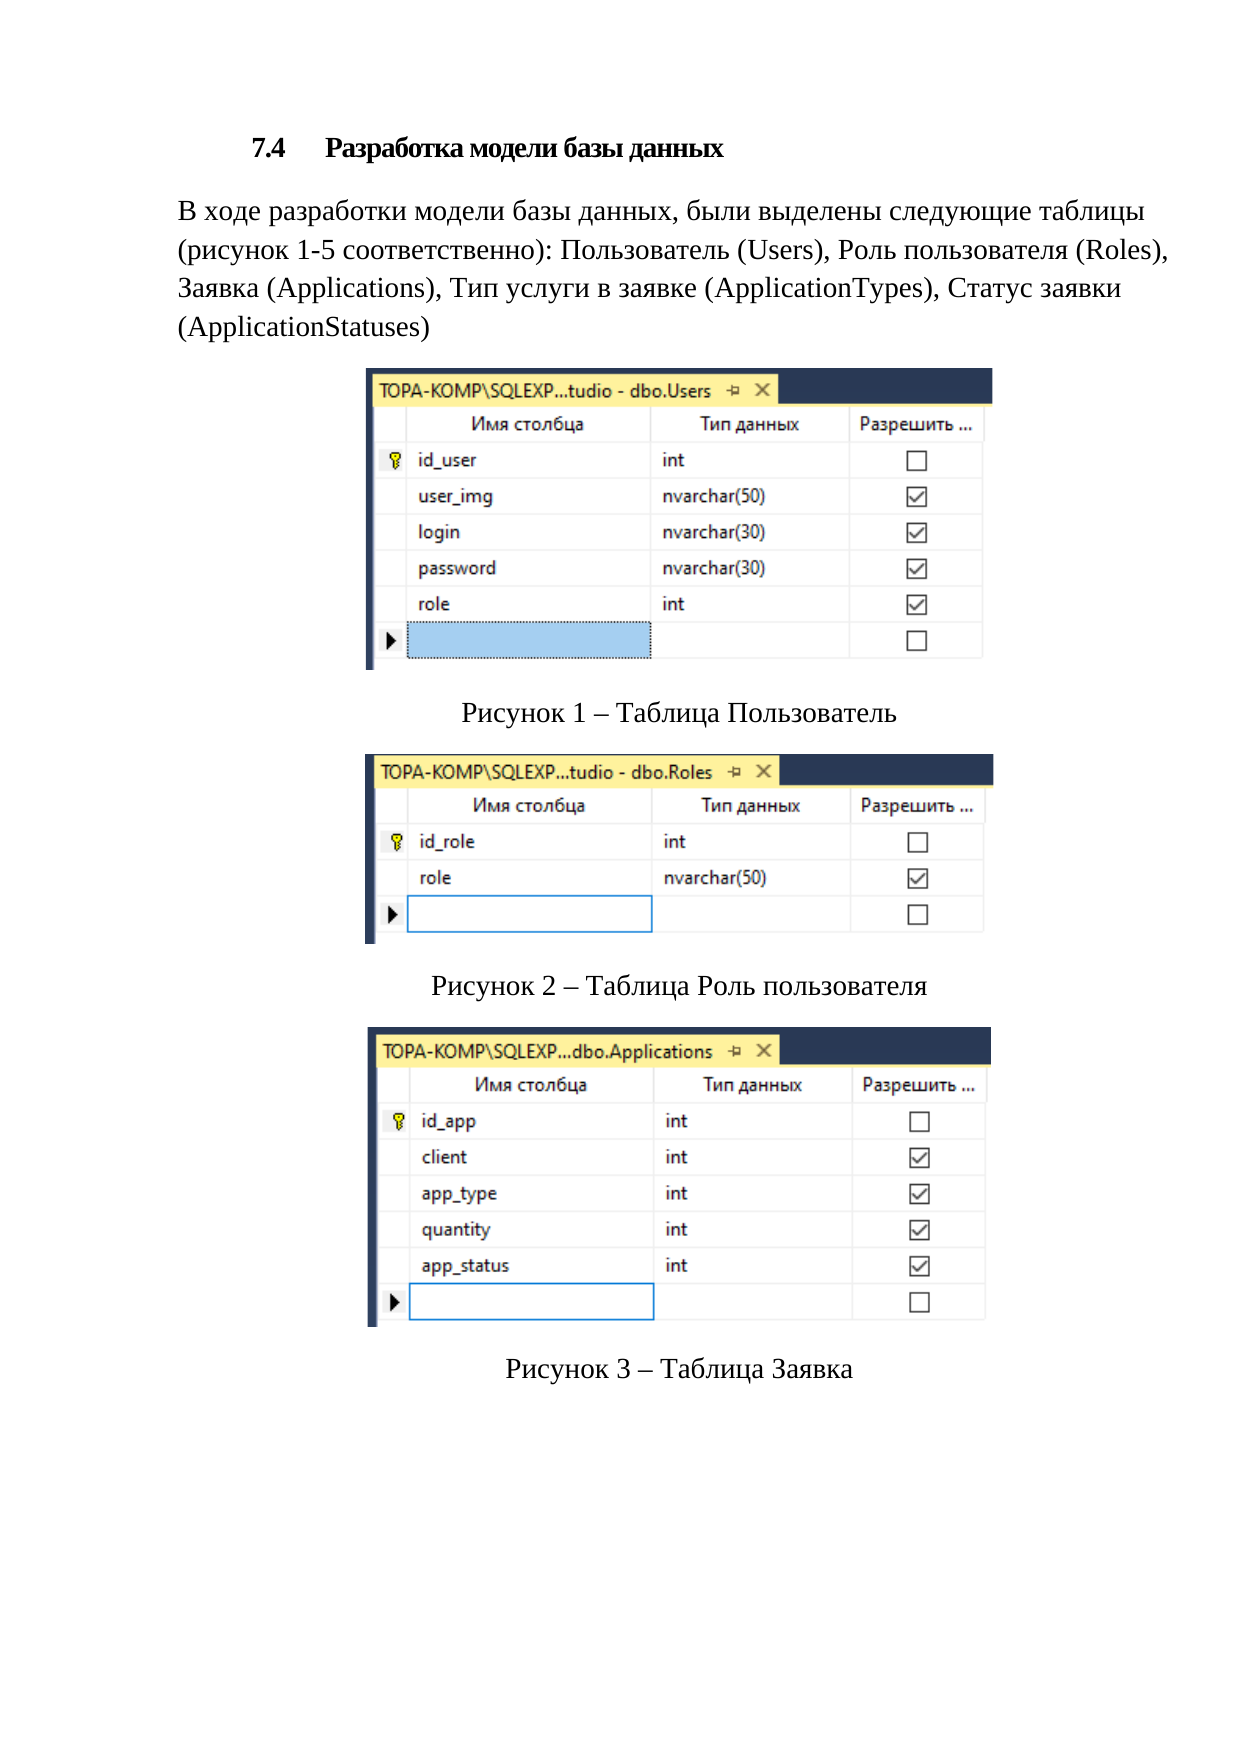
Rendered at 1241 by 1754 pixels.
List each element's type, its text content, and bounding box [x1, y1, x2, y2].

text В ходе разработки модели базы данных, были выделены следующие таблицы (рисунок 1-5 соответственно): Пользователь (Users), Роль пользователя (Roles), Заявка (Applications), Тип услуги в заявке (ApplicationTypes), Статус заявки (ApplicationStatuses) [177, 193, 1181, 343]
title Разработка модели базы данных [177, 131, 1181, 164]
text Рисунок 1 – Таблица Пользователь [177, 695, 1181, 728]
text Рисунок 3 – Таблица Заявка [177, 1351, 1181, 1385]
picture [365, 368, 993, 670]
picture [365, 754, 994, 944]
text Рисунок 2 – Таблица Роль пользователя [177, 968, 1181, 1002]
picture [367, 1027, 991, 1327]
